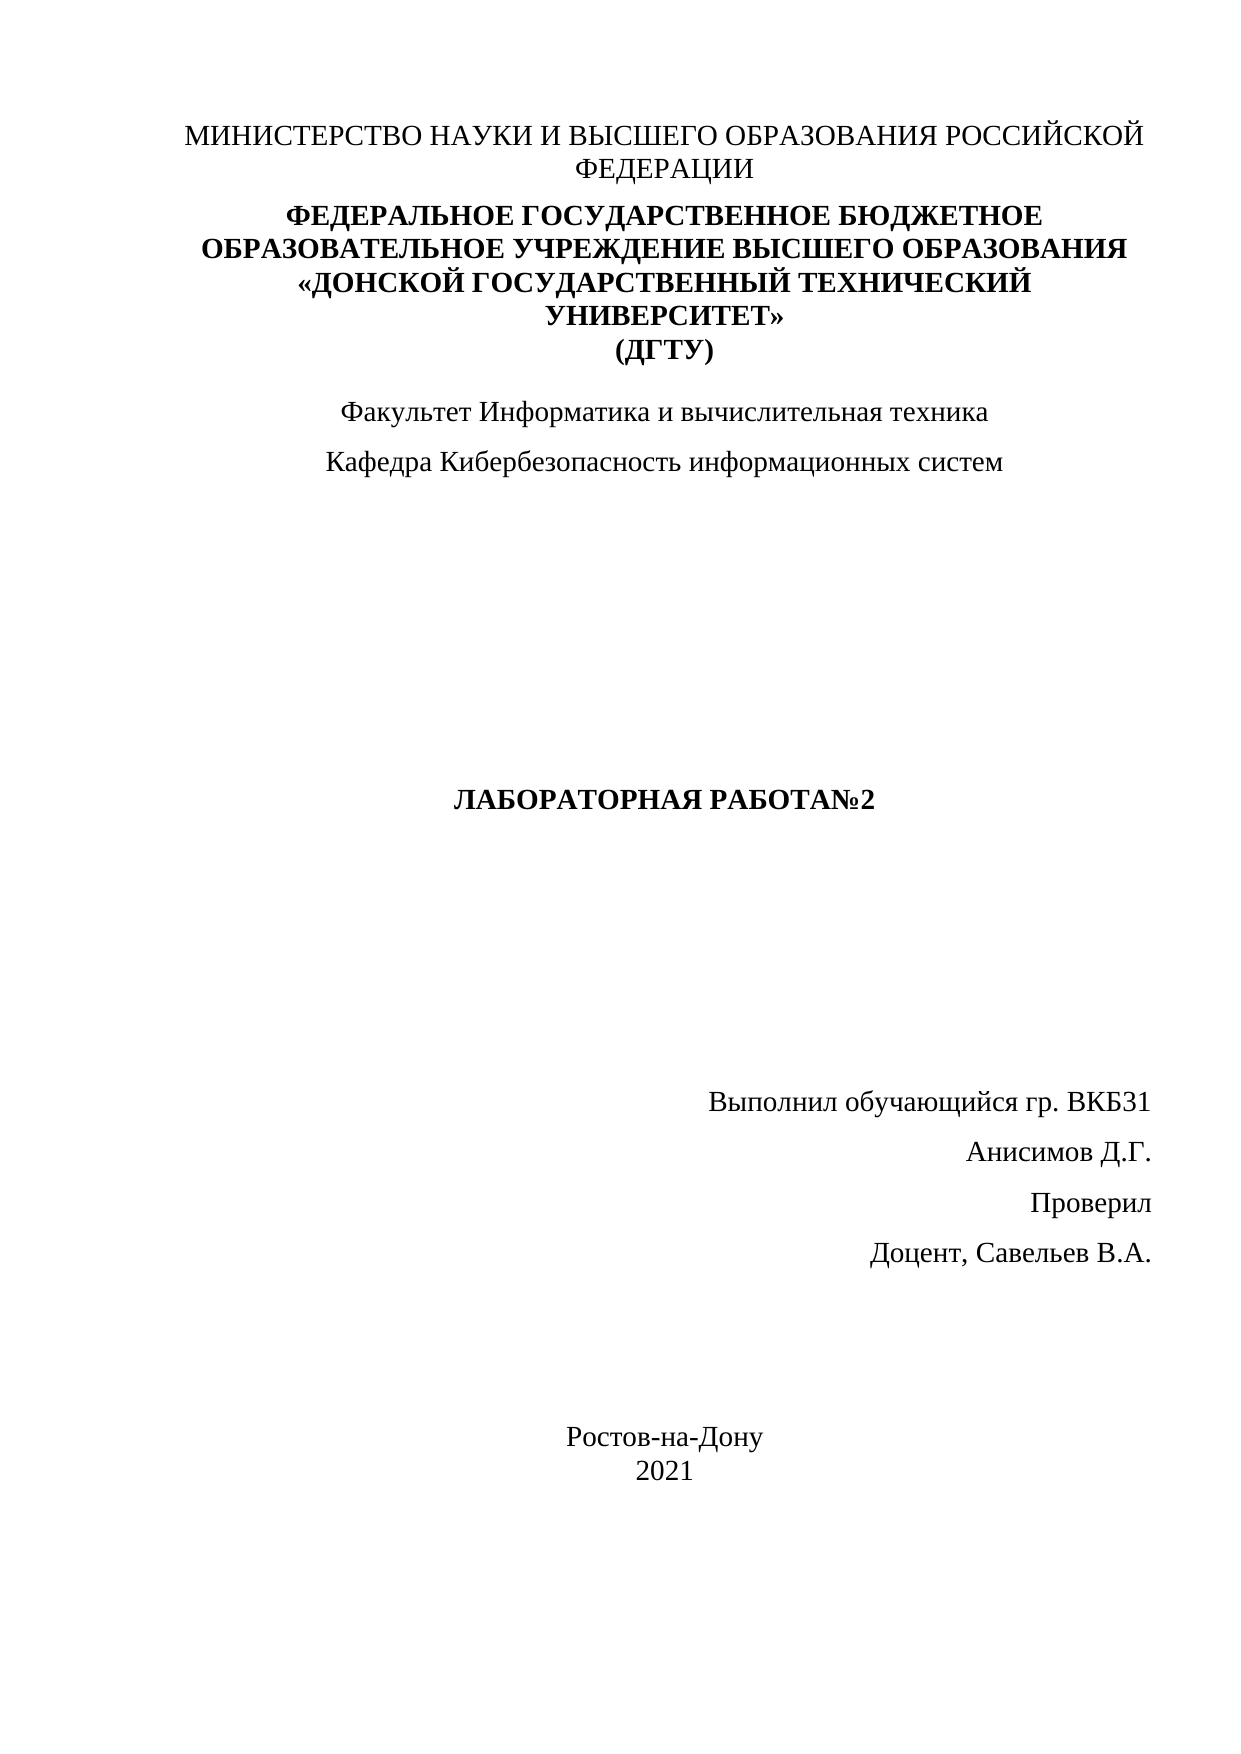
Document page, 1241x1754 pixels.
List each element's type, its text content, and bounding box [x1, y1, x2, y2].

text Выполнил обучающийся гр. ВКБ31 [177, 1084, 1152, 1118]
text ЛАБОРАТОРНАЯ РАБОТА№2 [177, 782, 1152, 816]
text Кафедра Кибербезопасность информационных систем [177, 444, 1152, 478]
text Анисимов Д.Г. [177, 1134, 1152, 1168]
text (ДГТУ) [177, 332, 1152, 365]
text ФЕДЕРАЛЬНОЕ ГОСУДАРСТВЕННОЕ БЮДЖЕТНОЕ [177, 198, 1152, 231]
text Факультет Информатика и вычислительная техника [177, 394, 1152, 428]
text МИНИСТЕРСТВО НАУКИ И ВЫСШЕГО ОБРАЗОВАНИЯ РОССИЙСКОЙ ФЕДЕРАЦИИ [177, 118, 1152, 185]
text ОБРАЗОВАТЕЛЬНОЕ УЧРЕЖДЕНИЕ ВЫСШЕГО ОБРАЗОВАНИЯ [177, 231, 1152, 265]
text Доцент, Савельев В.А. [177, 1235, 1152, 1269]
text Ростов-на-Дону [177, 1419, 1152, 1453]
text Проверил [177, 1185, 1152, 1218]
text «ДОНСКОЙ ГОСУДАРСТВЕННЫЙ ТЕХНИЧЕСКИЙ УНИВЕРСИТЕТ» [177, 265, 1152, 332]
text 2021 [177, 1453, 1152, 1487]
